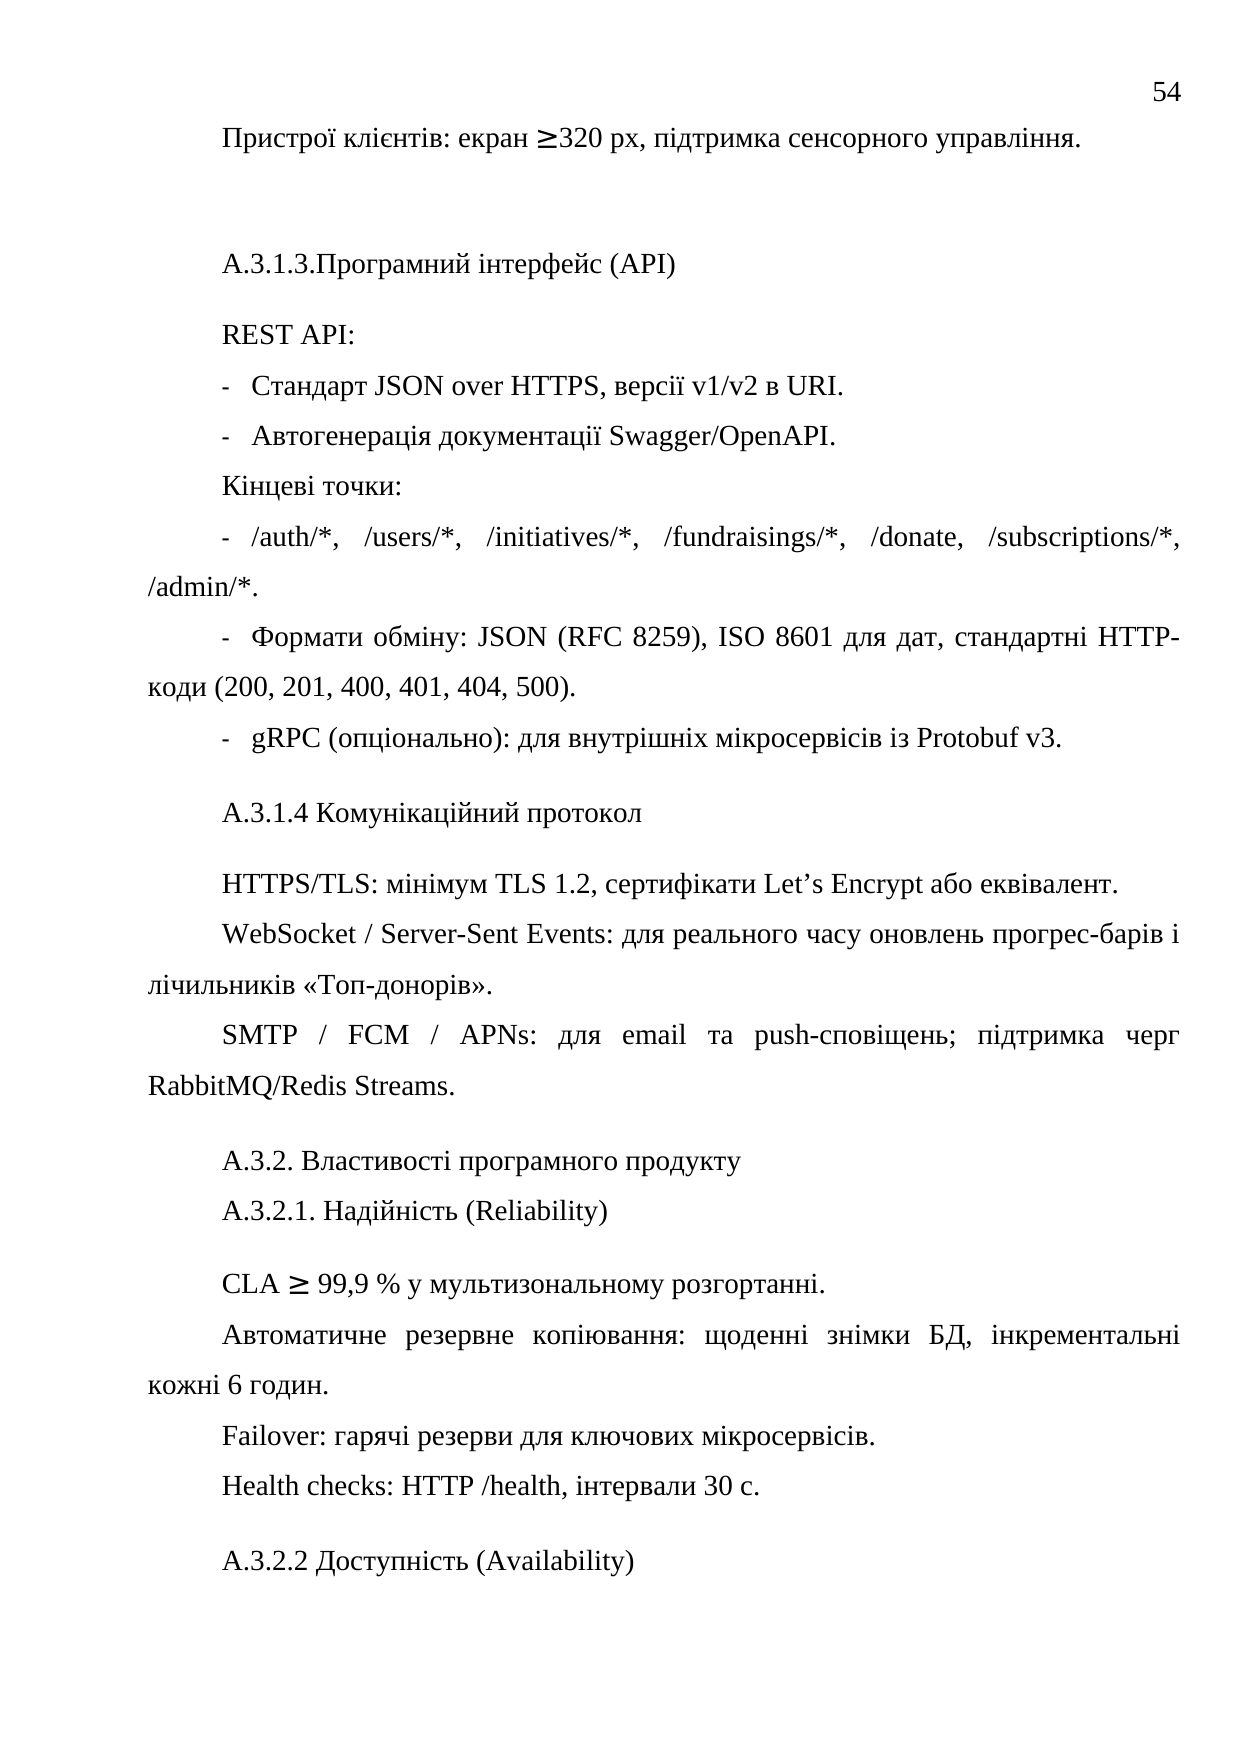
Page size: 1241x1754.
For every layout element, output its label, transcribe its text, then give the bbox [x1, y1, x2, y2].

text WebSocket / Server-Sent Events: для реального часу оновлень прогрес-барів і лічильників «Топ-донорів». [148, 917, 1181, 1001]
text А.3.2.1. Надійність (Reliability) [148, 1193, 1181, 1227]
text Кінцеві точки: [148, 468, 1181, 502]
text А.3.1.3.Програмний інтерфейс (API) [148, 246, 1181, 280]
list /auth/*, /users/*, /initiatives/*, /fundraisings/*, /donate, /subscriptions/*, /admin/*. [148, 519, 1181, 602]
text REST API: [148, 317, 1181, 351]
text Failover: гарячі резерви для ключових мікросервісів. [148, 1418, 1181, 1451]
text СLA ≥ 99,9 % у мультизональному розгортанні. [148, 1264, 1181, 1299]
list gRPC (опціонально): для внутрішніх мікросервісів із Protobuf v3. [148, 720, 1181, 753]
text Health checks: HTTP /health, інтервали 30 с. [148, 1468, 1181, 1502]
text А.3.1.4 Комунікаційний протокол [148, 795, 1181, 829]
list Формати обміну: JSON (RFC 8259), ISO 8601 для дат, стандартні HTTP-коди (200, 201, 400, 401, 404, 500). [148, 619, 1181, 703]
text HTTPS/TLS: мінімум TLS 1.2, сертифікати Let’s Encrypt або еквівалент. [148, 866, 1181, 900]
text А.3.2.2 Доступність (Availability) [148, 1543, 1181, 1577]
text Пристрої клієнтів: екран ≥320 px, підтримка сенсорного управління. [148, 118, 1181, 153]
text А.3.2. Властивості програмного продукту [148, 1143, 1181, 1176]
list Стандарт JSON over HTTPS, версії v1/v2 в URI. [148, 368, 1181, 401]
list Автогенерація документації Swagger/OpenAPI. [148, 418, 1181, 452]
text SMTP / FCM / APNs: для email та push-сповіщень; підтримка черг RabbitMQ/Redis Streams. [148, 1017, 1181, 1101]
text Автоматичне резервне копіювання: щоденні знімки БД, інкрементальні кожні 6 годин. [148, 1317, 1181, 1401]
